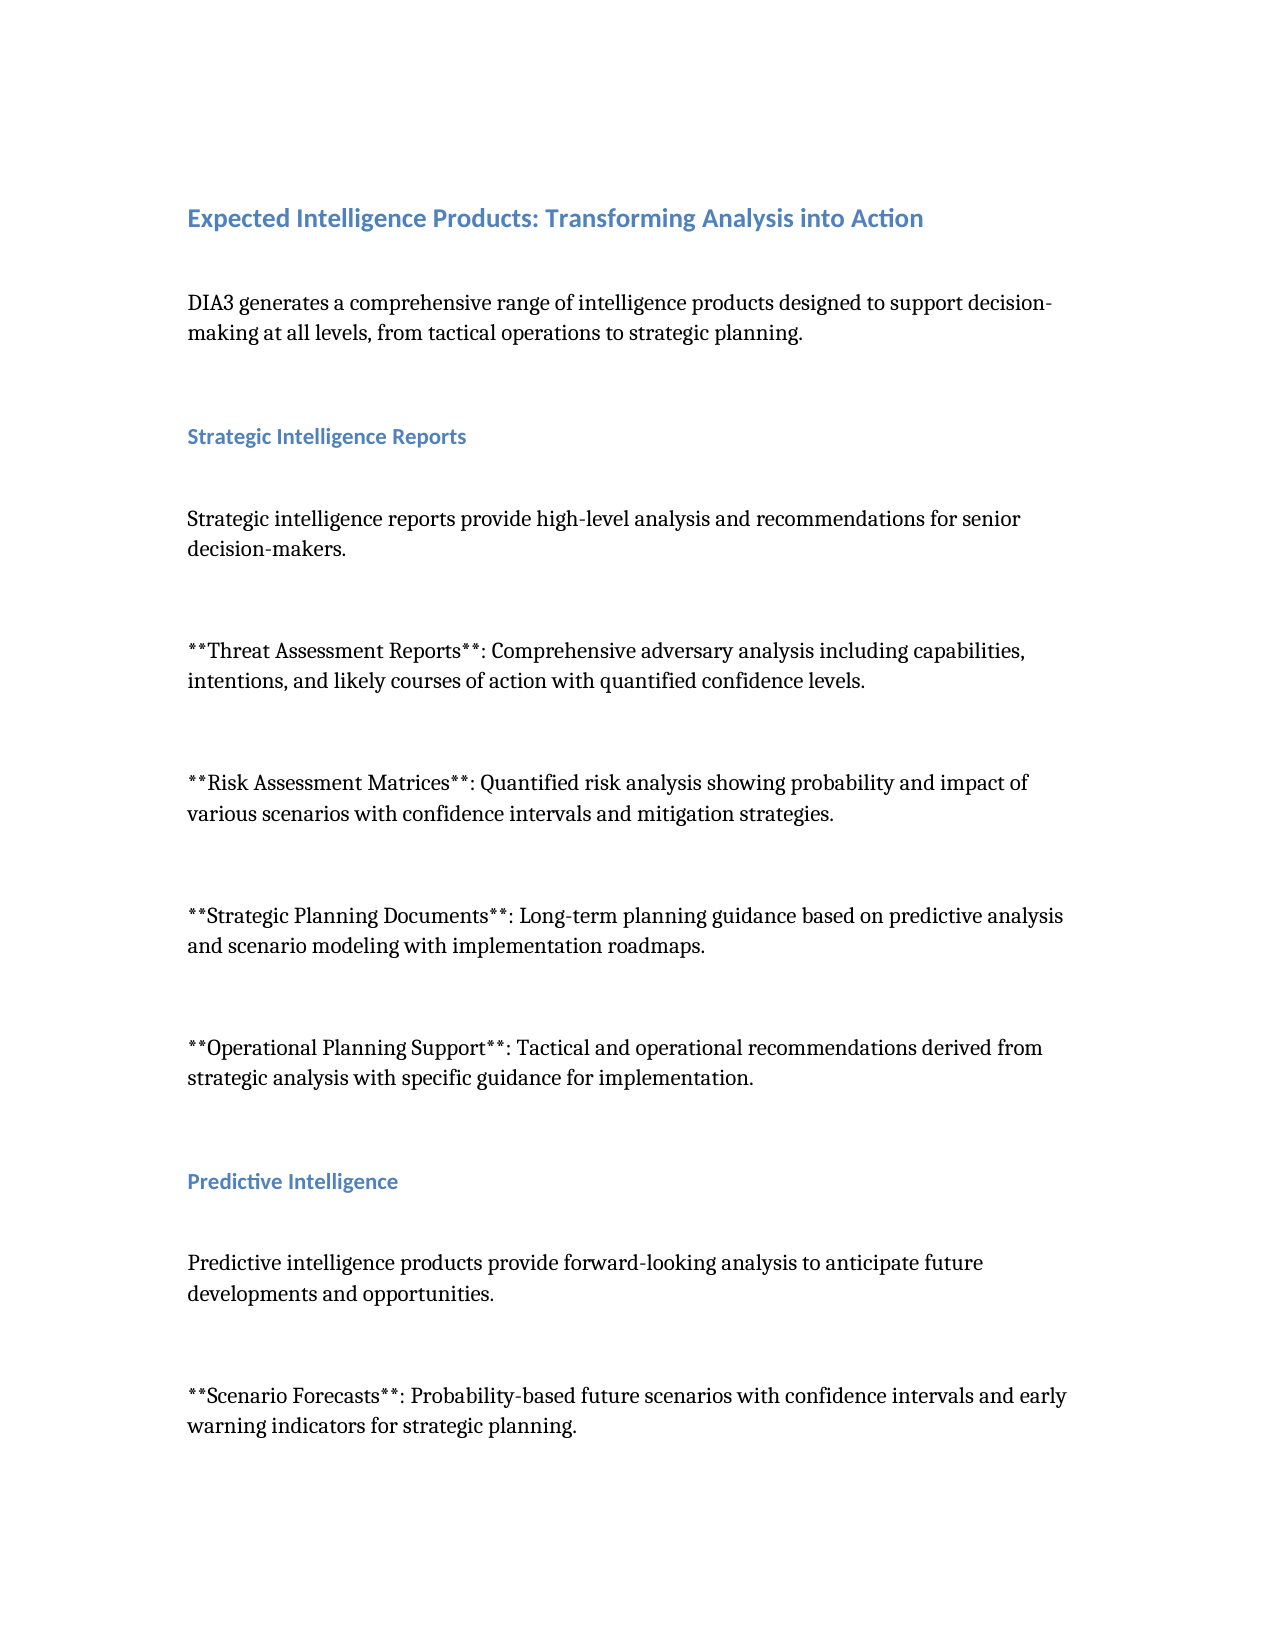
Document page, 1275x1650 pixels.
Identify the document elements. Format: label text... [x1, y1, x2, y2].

text **Scenario Forecasts**: Probability-based future scenarios with confidence intervals and early warning indicators for strategic planning. [187, 1382, 1087, 1439]
text **Operational Planning Support**: Tactical and operational recommendations derived from strategic analysis with specific guidance for implementation. [187, 1035, 1087, 1091]
text Predictive intelligence products provide forward-looking analysis to anticipate future developments and opportunities. [187, 1250, 1087, 1307]
subtitle Predictive Intelligence [187, 1167, 1087, 1195]
text **Risk Assessment Matrices**: Quantified risk analysis showing probability and impact of various scenarios with confidence intervals and mitigation strategies. [187, 770, 1087, 827]
text Strategic intelligence reports provide high-level analysis and recommendations for senior decision-makers. [187, 506, 1087, 562]
subtitle Strategic Intelligence Reports [187, 422, 1087, 450]
subtitle Expected Intelligence Products: Transforming Analysis into Action [187, 201, 1087, 234]
text **Strategic Planning Documents**: Long-term planning guidance based on predictive analysis and scenario modeling with implementation roadmaps. [187, 902, 1087, 959]
text **Threat Assessment Reports**: Comprehensive adversary analysis including capabilities, intentions, and likely courses of action with quantified confidence levels. [187, 638, 1087, 694]
text DIA3 generates a comprehensive range of intelligence products designed to support decision-making at all levels, from tactical operations to strategic planning. [187, 290, 1087, 347]
